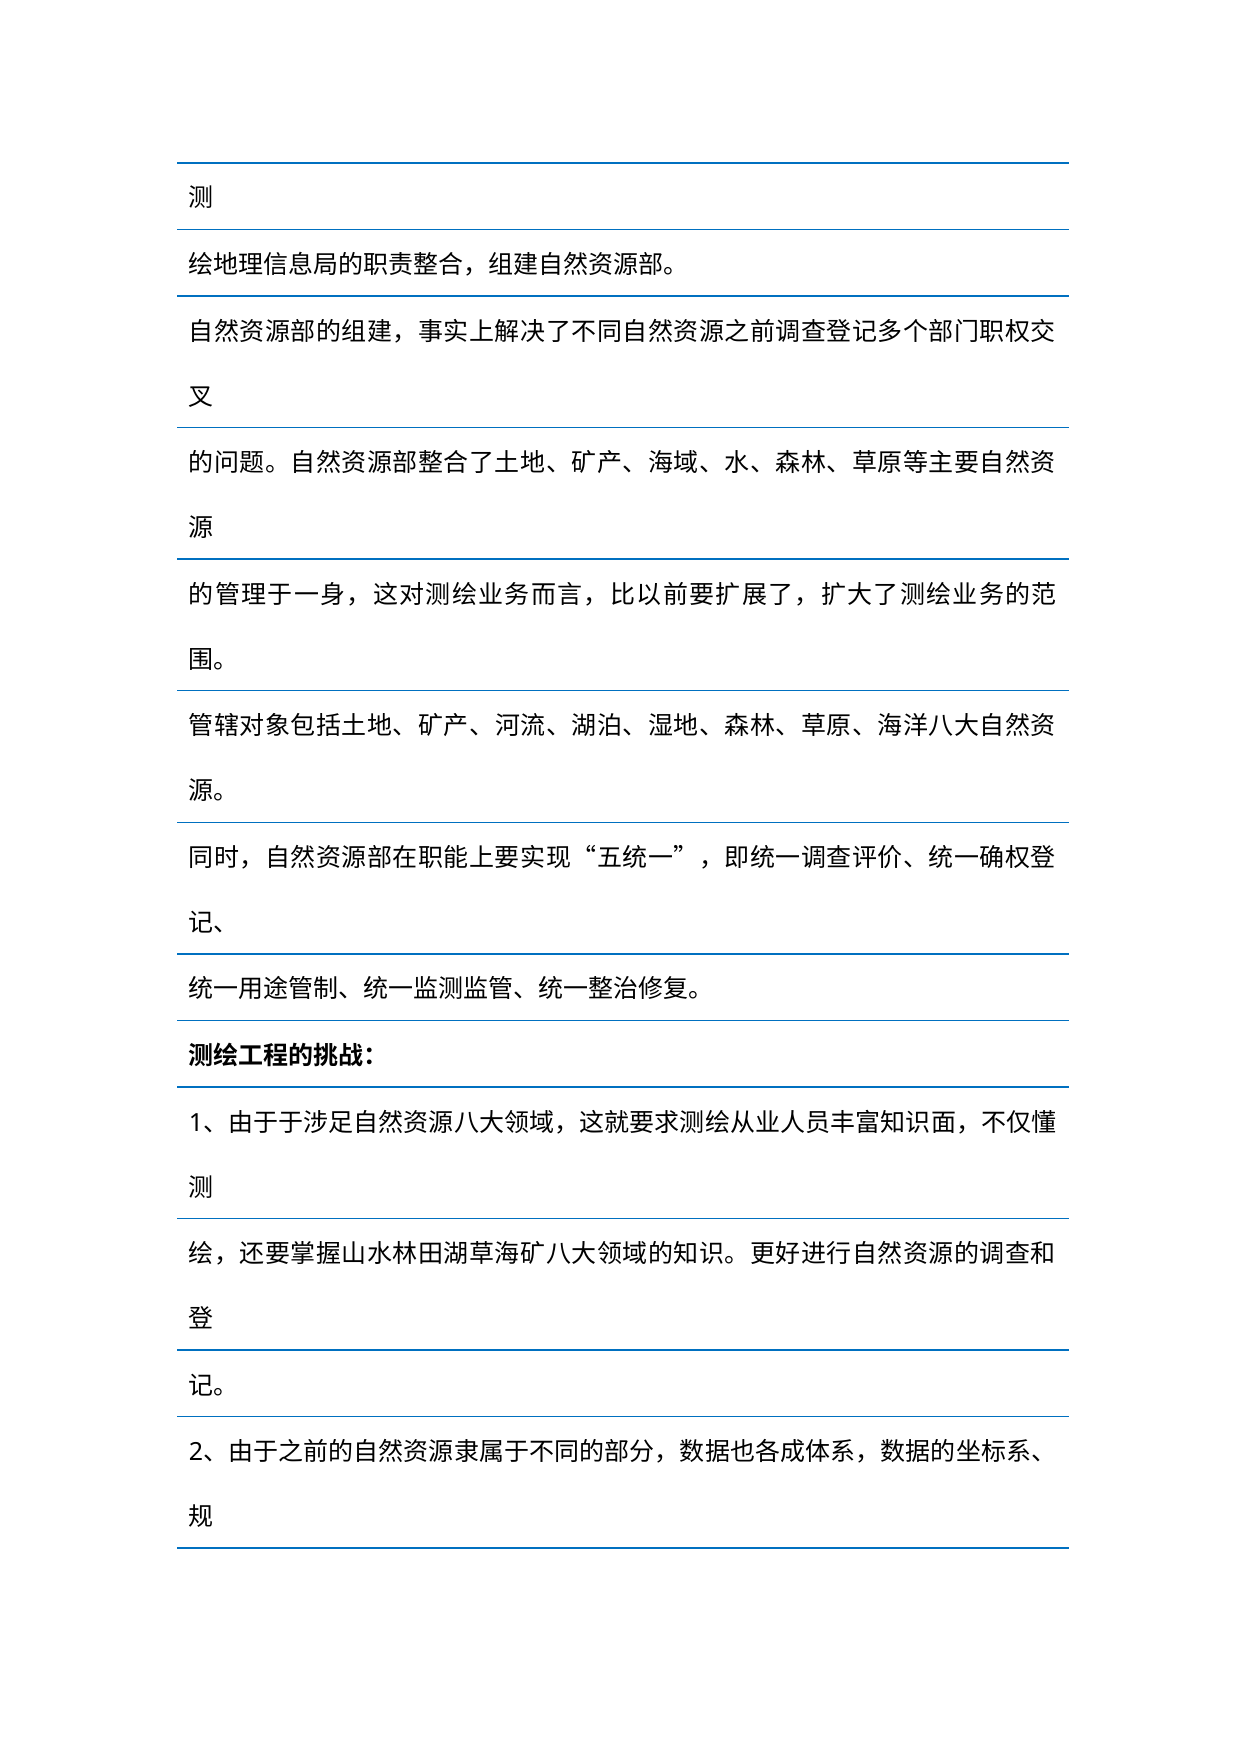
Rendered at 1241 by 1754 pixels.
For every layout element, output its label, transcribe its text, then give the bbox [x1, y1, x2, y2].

table_cell 绘地理信息局的职责整合，组建自然资源部。 [177, 230, 1069, 295]
table_cell 记。 [177, 1351, 1069, 1416]
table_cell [177, 164, 1069, 228]
table_cell 2、由于之前的自然资源隶属于不同的部分，数据也各成体系，数据的坐标系、规 [177, 1417, 1069, 1547]
table_cell 绘，还要掌握山水林田湖草海矿八大领域的知识。更好进行自然资源的调查和登 [177, 1219, 1069, 1349]
table_cell 统一用途管制、统一监测监管、统一整治修复。 [177, 955, 1069, 1019]
table_cell 同时，自然资源部在职能上要实现“五统一”，即统一调查评价、统一确权登记、 [177, 823, 1069, 953]
table_cell 的管理于一身，这对测绘业务而言，比以前要扩展了，扩大了测绘业务的范围。 [177, 560, 1069, 690]
table_cell 1、由于于涉足自然资源八大领域，这就要求测绘从业人员丰富知识面，不仅懂测 [177, 1088, 1069, 1218]
table_cell 测绘工程的挑战： [177, 1021, 1069, 1086]
table_cell 自然资源部的组建，事实上解决了不同自然资源之前调查登记多个部门职权交叉 [177, 297, 1069, 427]
table_cell 的问题。自然资源部整合了土地、矿产、海域、水、森林、草原等主要自然资源 [177, 428, 1069, 558]
table_cell 管辖对象包括土地、矿产、河流、湖泊、湿地、森林、草原、海洋八大自然资源。 [177, 691, 1069, 821]
